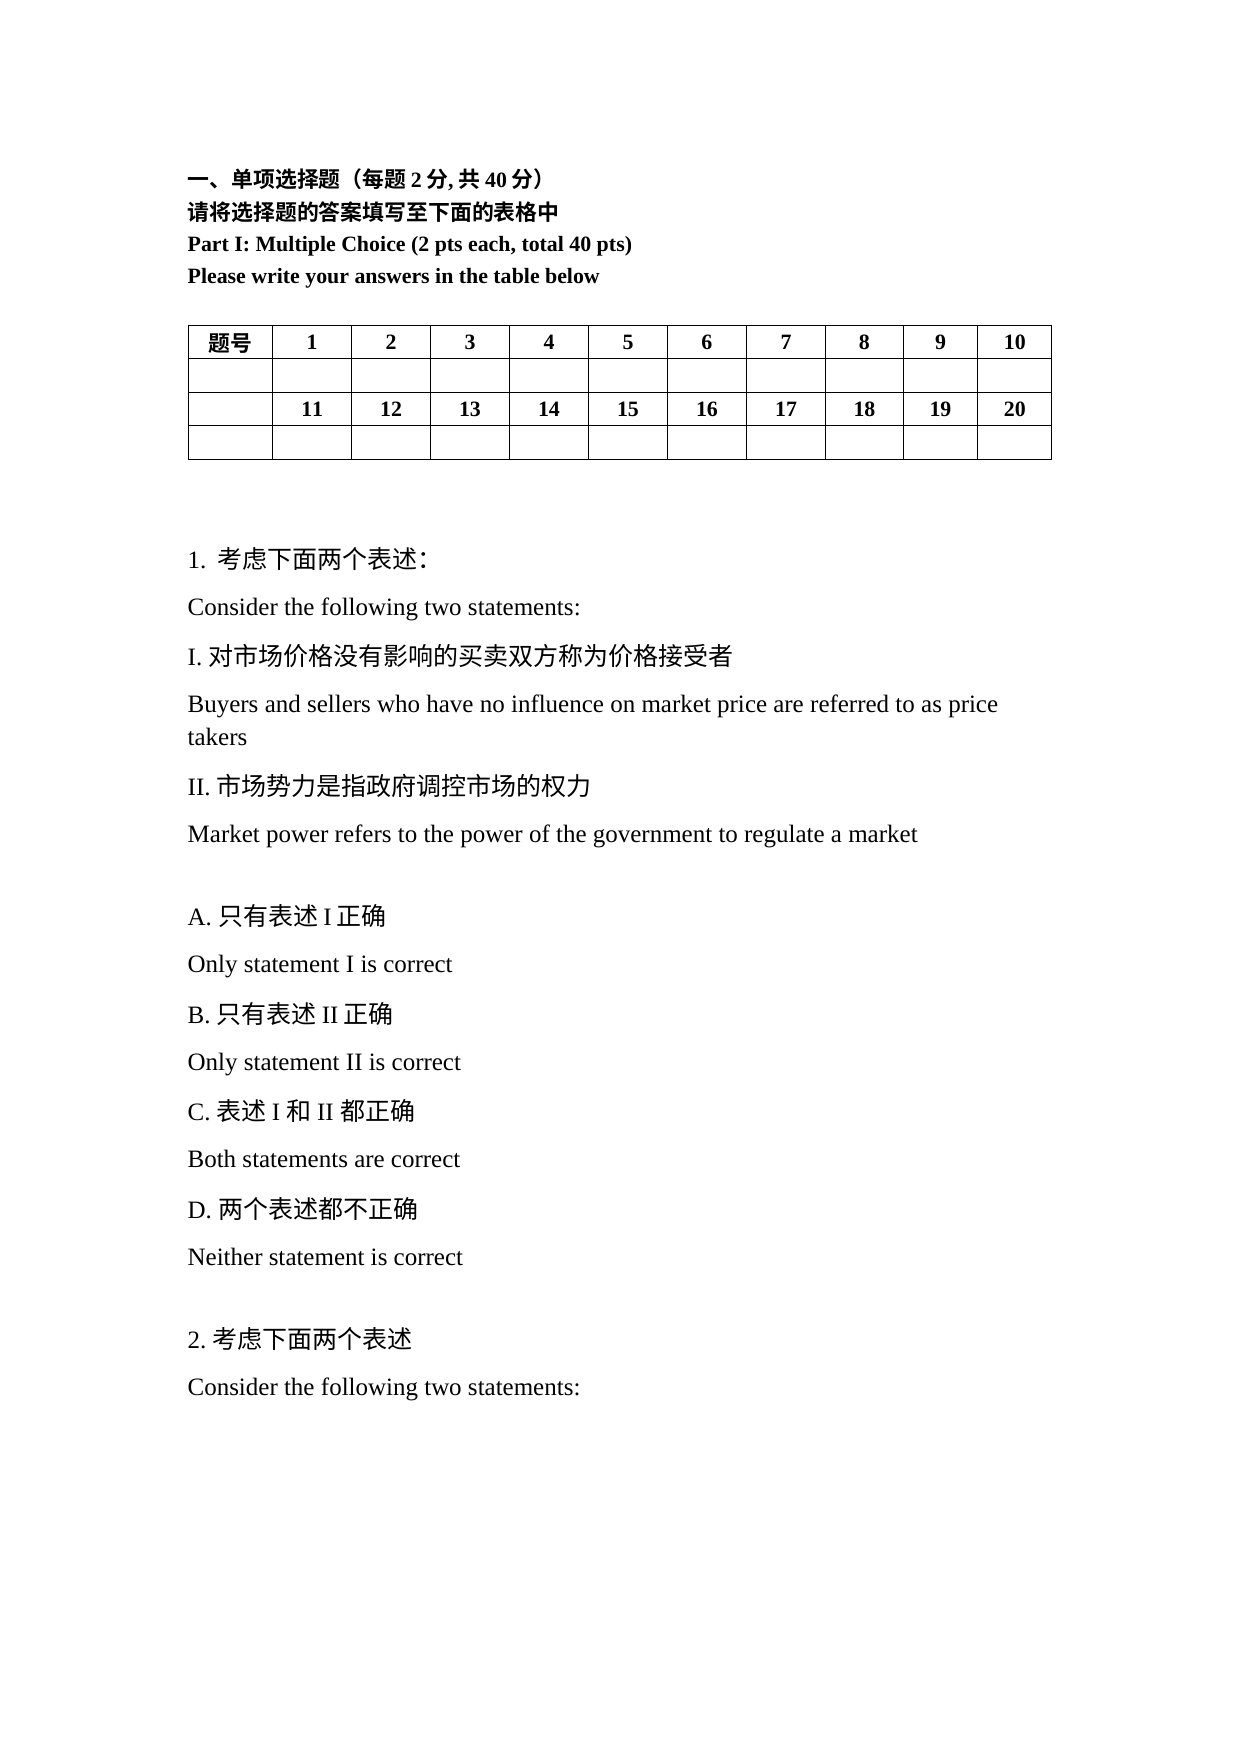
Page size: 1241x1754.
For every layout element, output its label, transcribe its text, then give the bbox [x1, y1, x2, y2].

table_header 10 [978, 326, 1051, 358]
text A. 只有表述I正确 [187, 882, 1053, 947]
text 请将选择题的答案填写至下面的表格中 [187, 194, 1053, 227]
text Consider the following two statements: [187, 1370, 1053, 1402]
text C. 表述I 和 II 都正确 [187, 1077, 1053, 1142]
table_header 4 [510, 326, 588, 358]
table_cell [189, 393, 272, 425]
text Part I: Multiple Choice (2 pts each, total 40 pts) [187, 227, 1053, 259]
table_cell 19 [904, 393, 977, 425]
table_cell [352, 426, 430, 459]
text Both statements are correct [187, 1142, 1053, 1175]
table_header 1 [273, 326, 351, 358]
text Please write your answers in the table below [187, 259, 1053, 292]
text Market power refers to the power of the government to regulate a market [187, 817, 1053, 850]
text Only statement I is correct [187, 947, 1053, 980]
table_cell 16 [668, 393, 746, 425]
table_cell [589, 426, 667, 459]
table_cell [431, 426, 509, 459]
table_cell 17 [747, 393, 825, 425]
table_cell [978, 359, 1051, 392]
text Neither statement is correct [187, 1240, 1053, 1272]
text I. 对市场价格没有影响的买卖双方称为价格接受者 [187, 622, 1053, 687]
table_cell [747, 426, 825, 459]
table_cell [589, 359, 667, 392]
text 2. 考虑下面两个表述 [187, 1305, 1053, 1370]
table_cell [273, 426, 351, 459]
table_cell [904, 359, 977, 392]
list 考虑下面两个表述： [187, 525, 1053, 590]
table_cell 12 [352, 393, 430, 425]
table_cell [826, 359, 903, 392]
text Only statement II is correct [187, 1045, 1053, 1077]
table_cell [510, 426, 588, 459]
table_cell [747, 359, 825, 392]
table_header 3 [431, 326, 509, 358]
table_cell [352, 359, 430, 392]
table_header 题号 [189, 326, 272, 358]
table_header 7 [747, 326, 825, 358]
table_cell 14 [510, 393, 588, 425]
table_cell [978, 426, 1051, 459]
table_cell 15 [589, 393, 667, 425]
table_cell [189, 359, 272, 392]
table_header 9 [904, 326, 977, 358]
table_cell 13 [431, 393, 509, 425]
table_cell [668, 359, 746, 392]
text D. 两个表述都不正确 [187, 1175, 1053, 1240]
table_cell [510, 359, 588, 392]
table_header 2 [352, 326, 430, 358]
text Consider the following two statements: [187, 590, 1053, 622]
table_header 8 [826, 326, 903, 358]
table_cell [668, 426, 746, 459]
table_cell [273, 359, 351, 392]
table_cell 11 [273, 393, 351, 425]
table_cell 20 [978, 393, 1051, 425]
text Buyers and sellers who have no influence on market price are referred to as price takers [187, 687, 1053, 752]
text II. 市场势力是指政府调控市场的权力 [187, 752, 1053, 817]
table_cell [189, 426, 272, 459]
table_cell 18 [826, 393, 903, 425]
table_cell [431, 359, 509, 392]
text 一、单项选择题（每题2分, 共40分） [187, 162, 1053, 194]
text B. 只有表述II正确 [187, 980, 1053, 1045]
table_header 6 [668, 326, 746, 358]
table_cell [904, 426, 977, 459]
table_cell [826, 426, 903, 459]
table_header 5 [589, 326, 667, 358]
